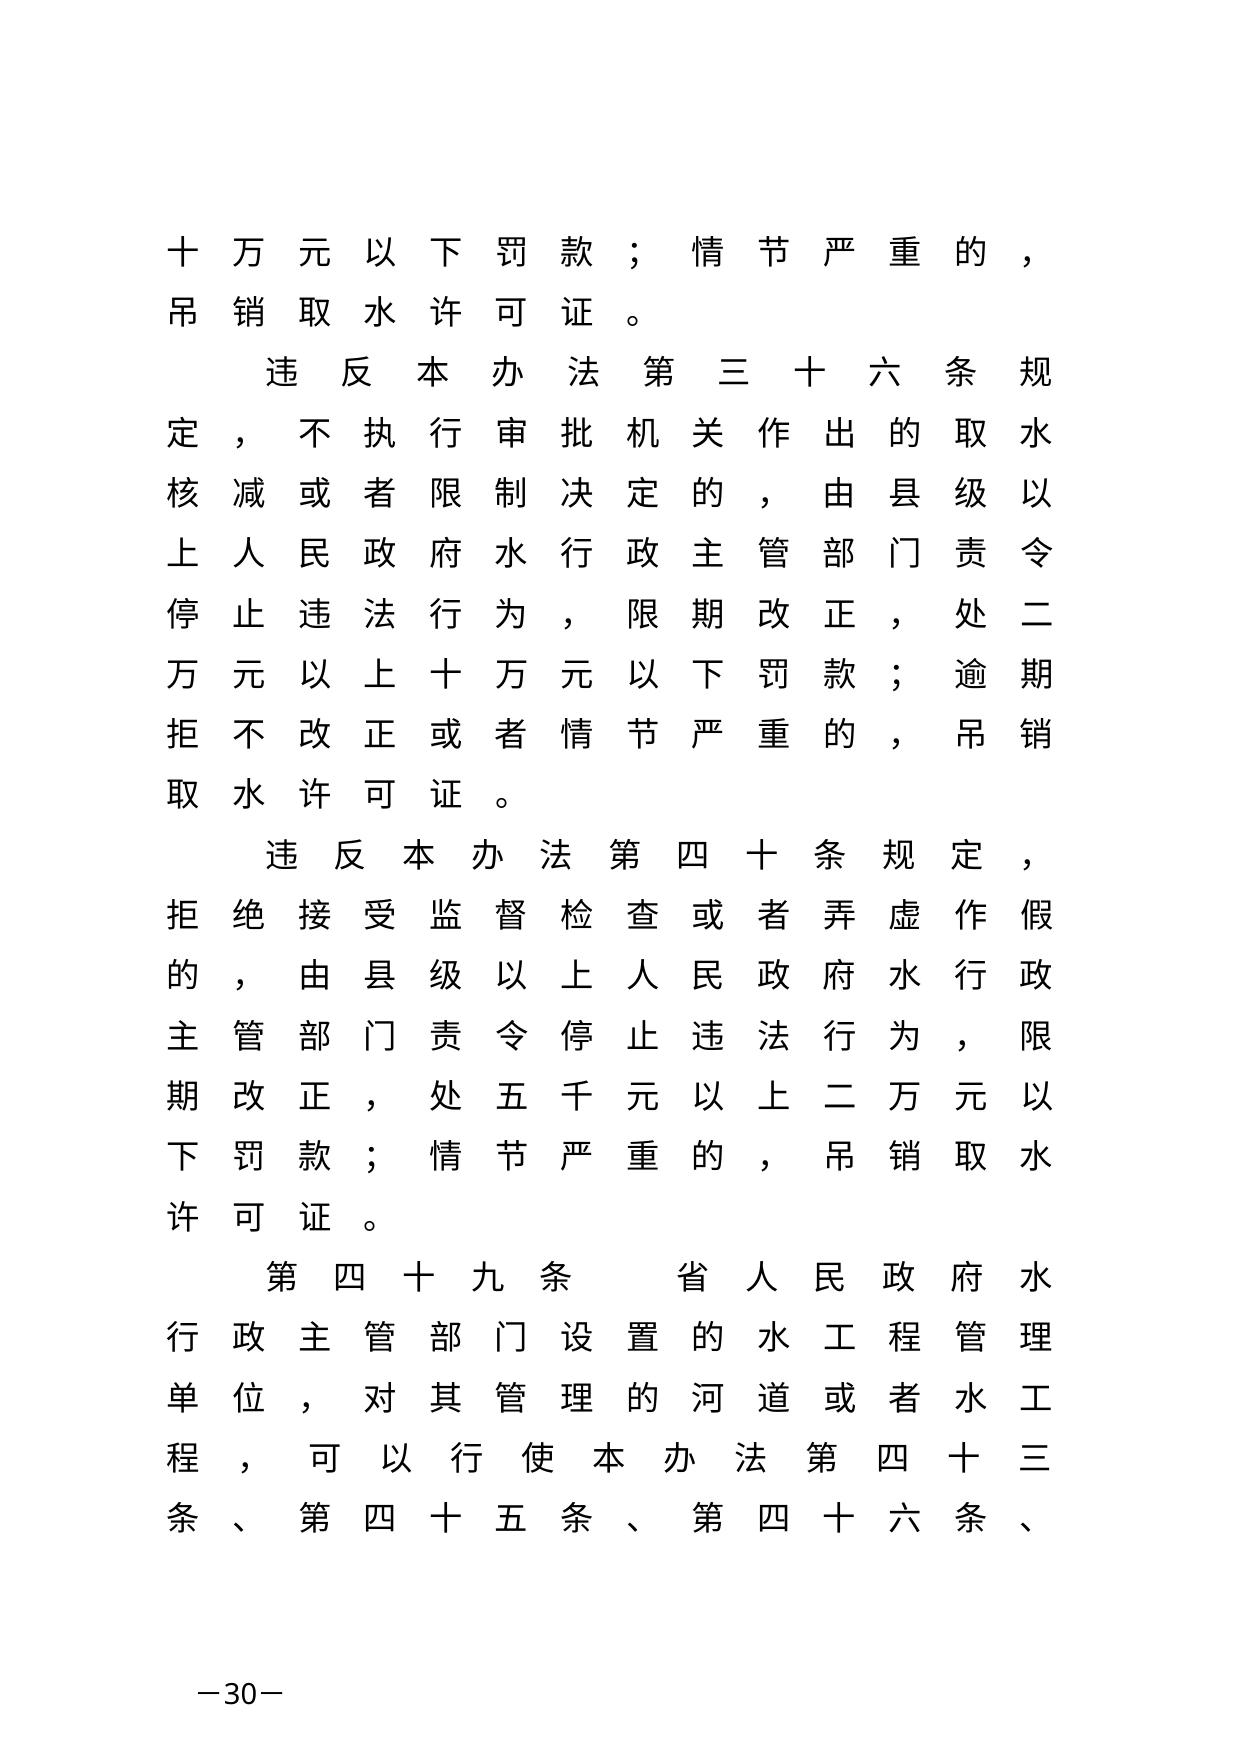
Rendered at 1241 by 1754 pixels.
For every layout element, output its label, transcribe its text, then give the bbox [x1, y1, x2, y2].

text 违反本办法第四十条规定，拒绝接受监督检查或者弄虚作假的，由县级以上人民政府水行政主管部门责令停止违法行为，限期改正，处五千元以上二万元以下罚款；情节严重的，吊销取水许可证。 [167, 822, 1085, 1245]
text 违反本办法第三十六条规定，不执行审批机关作出的取水核减或者限制决定的，由县级以上人民政府水行政主管部门责令停止违法行为，限期改正，处二万元以上十万元以下罚款；逾期拒不改正或者情节严重的，吊销取水许可证。 [167, 340, 1085, 822]
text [167, 219, 1085, 340]
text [167, 1245, 1085, 1546]
